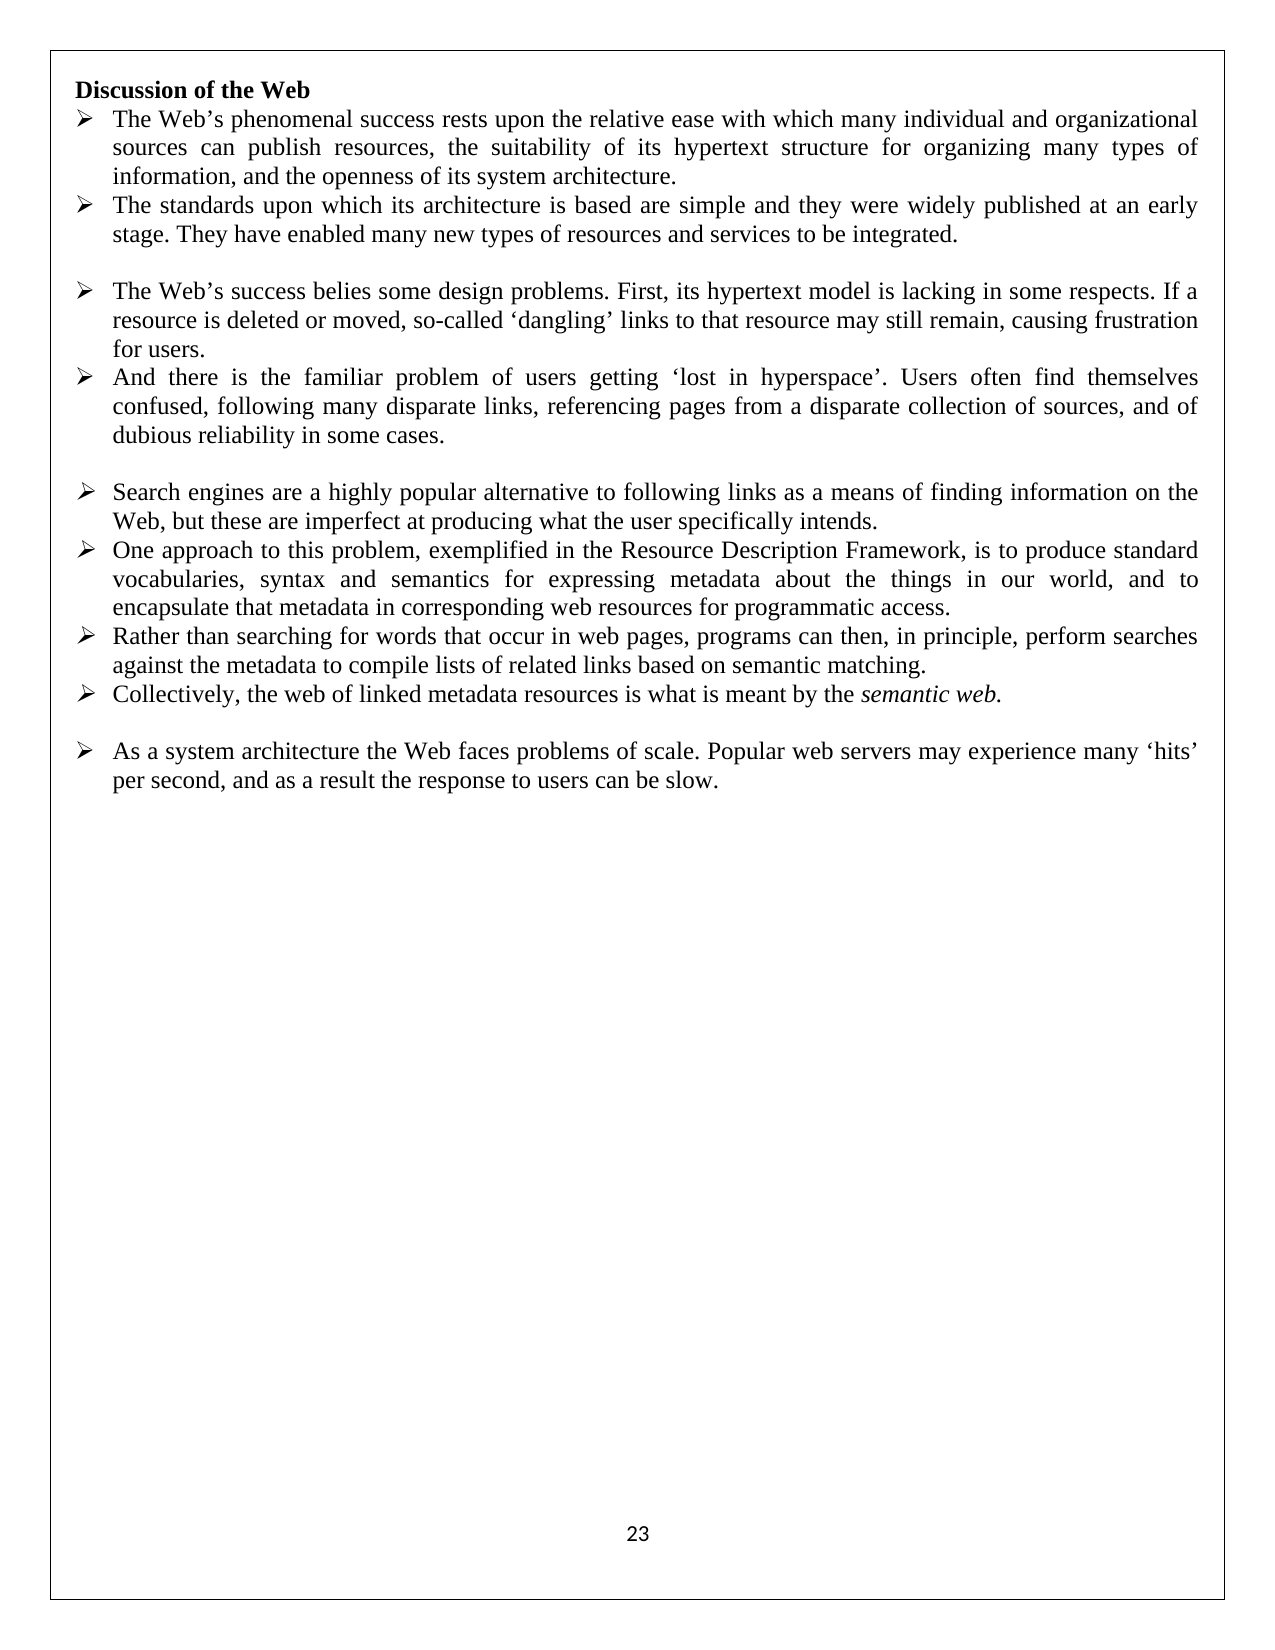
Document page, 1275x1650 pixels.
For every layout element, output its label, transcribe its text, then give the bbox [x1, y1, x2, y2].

list The standards upon which its architecture is based are simple and they were widely published at an early stage. They have enabled many new types of resources and services to be integrated. [75, 190, 1200, 247]
list Search engines are a highly popular alternative to following links as a means of finding information on the Web, but these are imperfect at producing what the user specifically intends. [75, 477, 1200, 535]
list One approach to this problem, exemplified in the Resource Description Framework, is to produce standard vocabularies, syntax and semantics for expressing metadata about the things in our world, and to encapsulate that metadata in corresponding web resources for programmatic access. [75, 535, 1200, 621]
list Rather than searching for words that occur in web pages, programs can then, in principle, perform searches against the metadata to compile lists of related links based on semantic matching. [75, 621, 1200, 679]
list As a system architecture the Web faces problems of scale. Popular web servers may experience many ‘hits’ per second, and as a result the response to users can be slow. [75, 736, 1200, 794]
list The Web’s success belies some design problems. First, its hypertext model is lacking in some respects. If a resource is deleted or moved, so-called ‘dangling’ links to that resource may still remain, causing frustration for users. [75, 276, 1200, 362]
list And there is the familiar problem of users getting ‘lost in hyperspace’. Users often find themselves confused, following many disparate links, referencing pages from a disparate collection of sources, and of dubious reliability in some cases. [75, 362, 1200, 449]
list The Web’s phenomenal success rests upon the relative ease with which many individual and organizational sources can publish resources, the suitability of its hypertext structure for organizing many types of information, and the openness of its system architecture. [75, 104, 1200, 190]
text Discussion of the Web [75, 75, 1200, 104]
list Collectively, the web of linked metadata resources is what is meant by the semantic web. [75, 679, 1200, 707]
